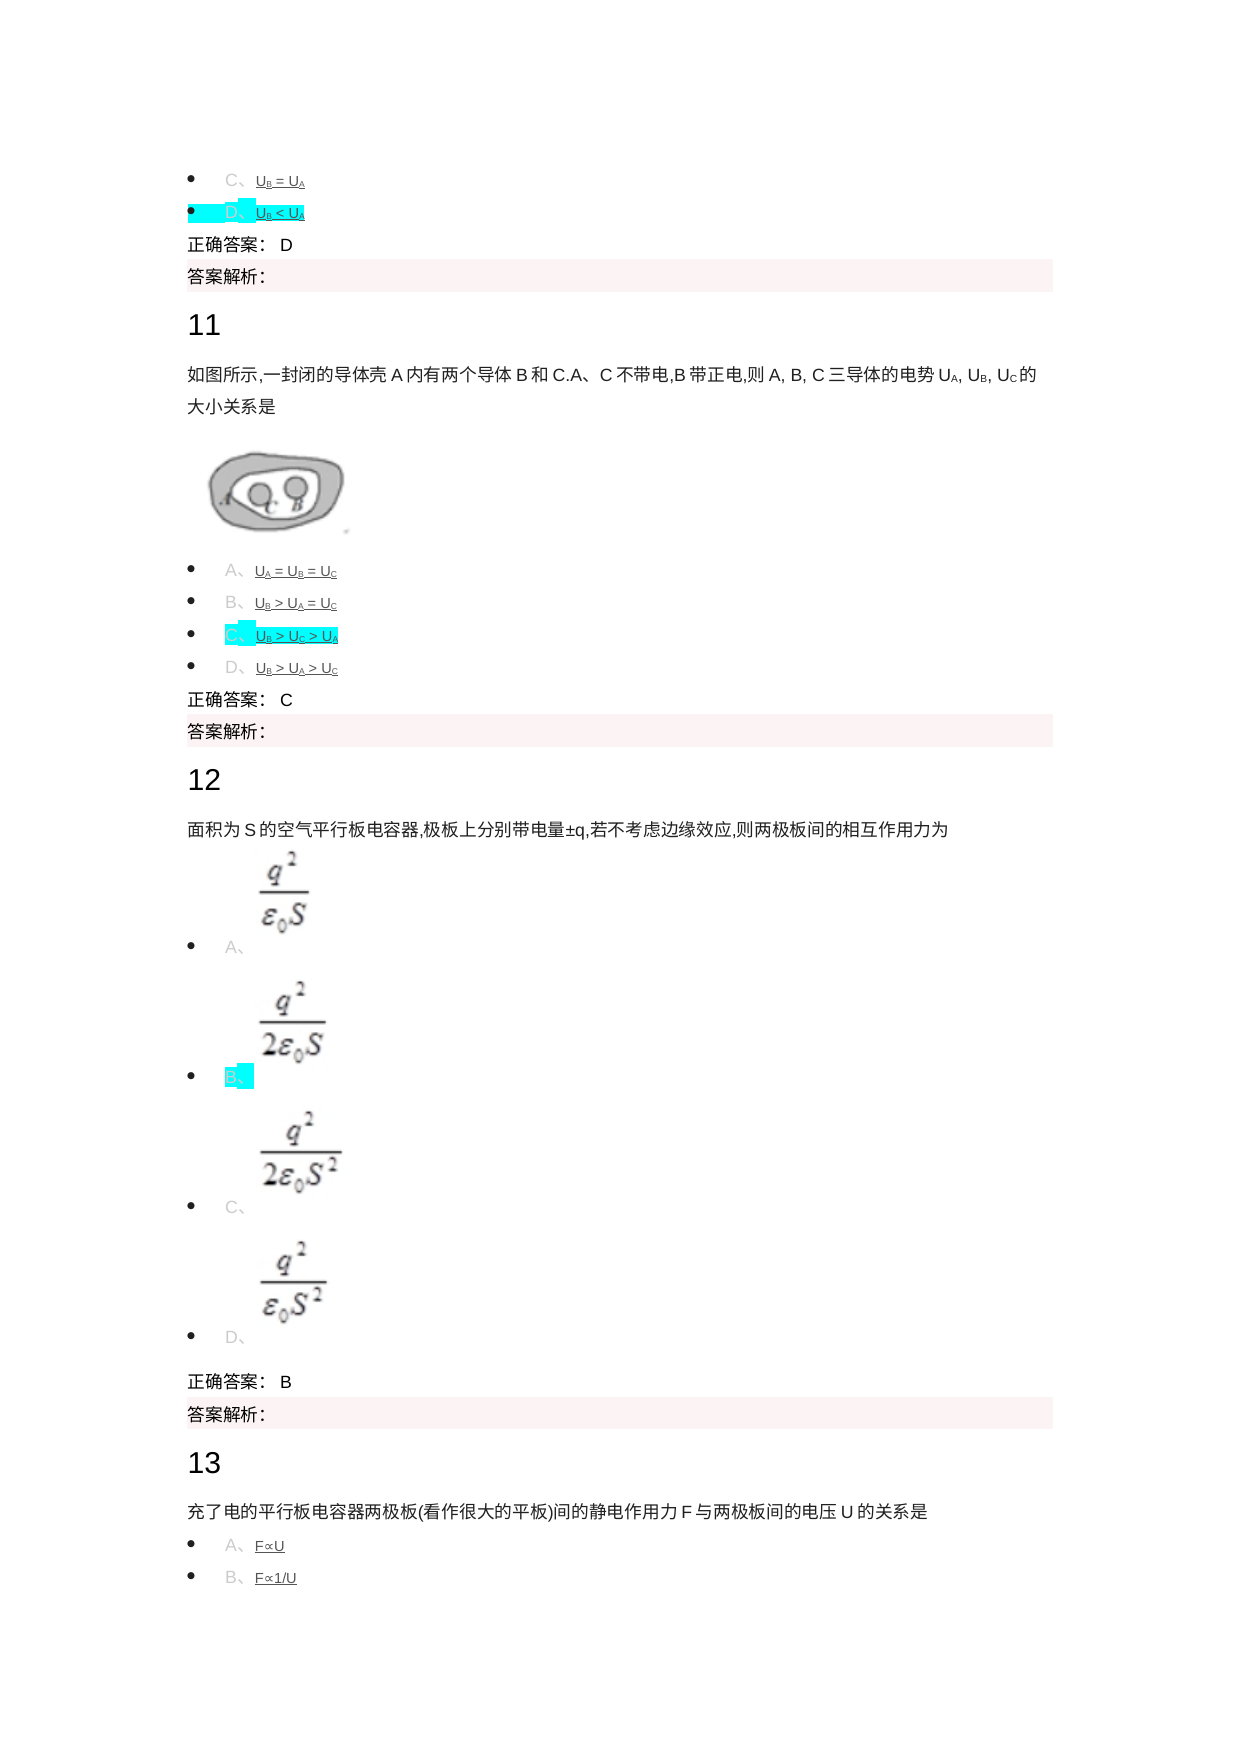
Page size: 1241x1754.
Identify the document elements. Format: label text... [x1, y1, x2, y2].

list B、UB > UA = UC [187, 584, 1053, 617]
text 11 [187, 292, 1053, 357]
text 正确答案： D [187, 227, 1053, 259]
picture [254, 844, 317, 939]
text 12 [187, 747, 1053, 812]
picture [254, 974, 334, 1069]
list D、UB > UA > UC [187, 649, 1053, 682]
list A、F∝U [187, 1527, 1053, 1559]
list A、 [187, 844, 1053, 974]
picture [255, 1234, 335, 1329]
text 答案解析： [187, 714, 1053, 747]
list B、 [187, 974, 1053, 1104]
text 面积为S的空气平行板电容器,极板上分别带电量±q,若不考虑边缘效应,则两极板间的相互作用力为 [187, 812, 1053, 844]
list C、UB = UA [187, 162, 1053, 194]
list C、UB > UC > UA [187, 617, 1053, 649]
text 充了电的平行板电容器两极板(看作很大的平板)间的静电作用力F与两极板间的电压U的关系是 [187, 1494, 1053, 1527]
text 如图所示,一封闭的导体壳A内有两个导体B和C.A、C不带电,B带正电,则A, B, C三导体的电势UA, UB, UC的大小关系是 [187, 357, 1053, 552]
list B、F∝1/U [187, 1559, 1053, 1592]
text 正确答案： C [187, 682, 1053, 714]
list C、 [187, 1104, 1053, 1234]
text 答案解析： [187, 259, 1053, 292]
picture [187, 430, 387, 544]
text 13 [187, 1429, 1053, 1494]
text 答案解析： [187, 1397, 1053, 1429]
list A、UA = UB = UC [187, 552, 1053, 584]
text 正确答案： B [187, 1364, 1053, 1397]
list D、UB < UA [187, 194, 1053, 227]
picture [255, 1104, 350, 1199]
list D、 [187, 1234, 1053, 1364]
